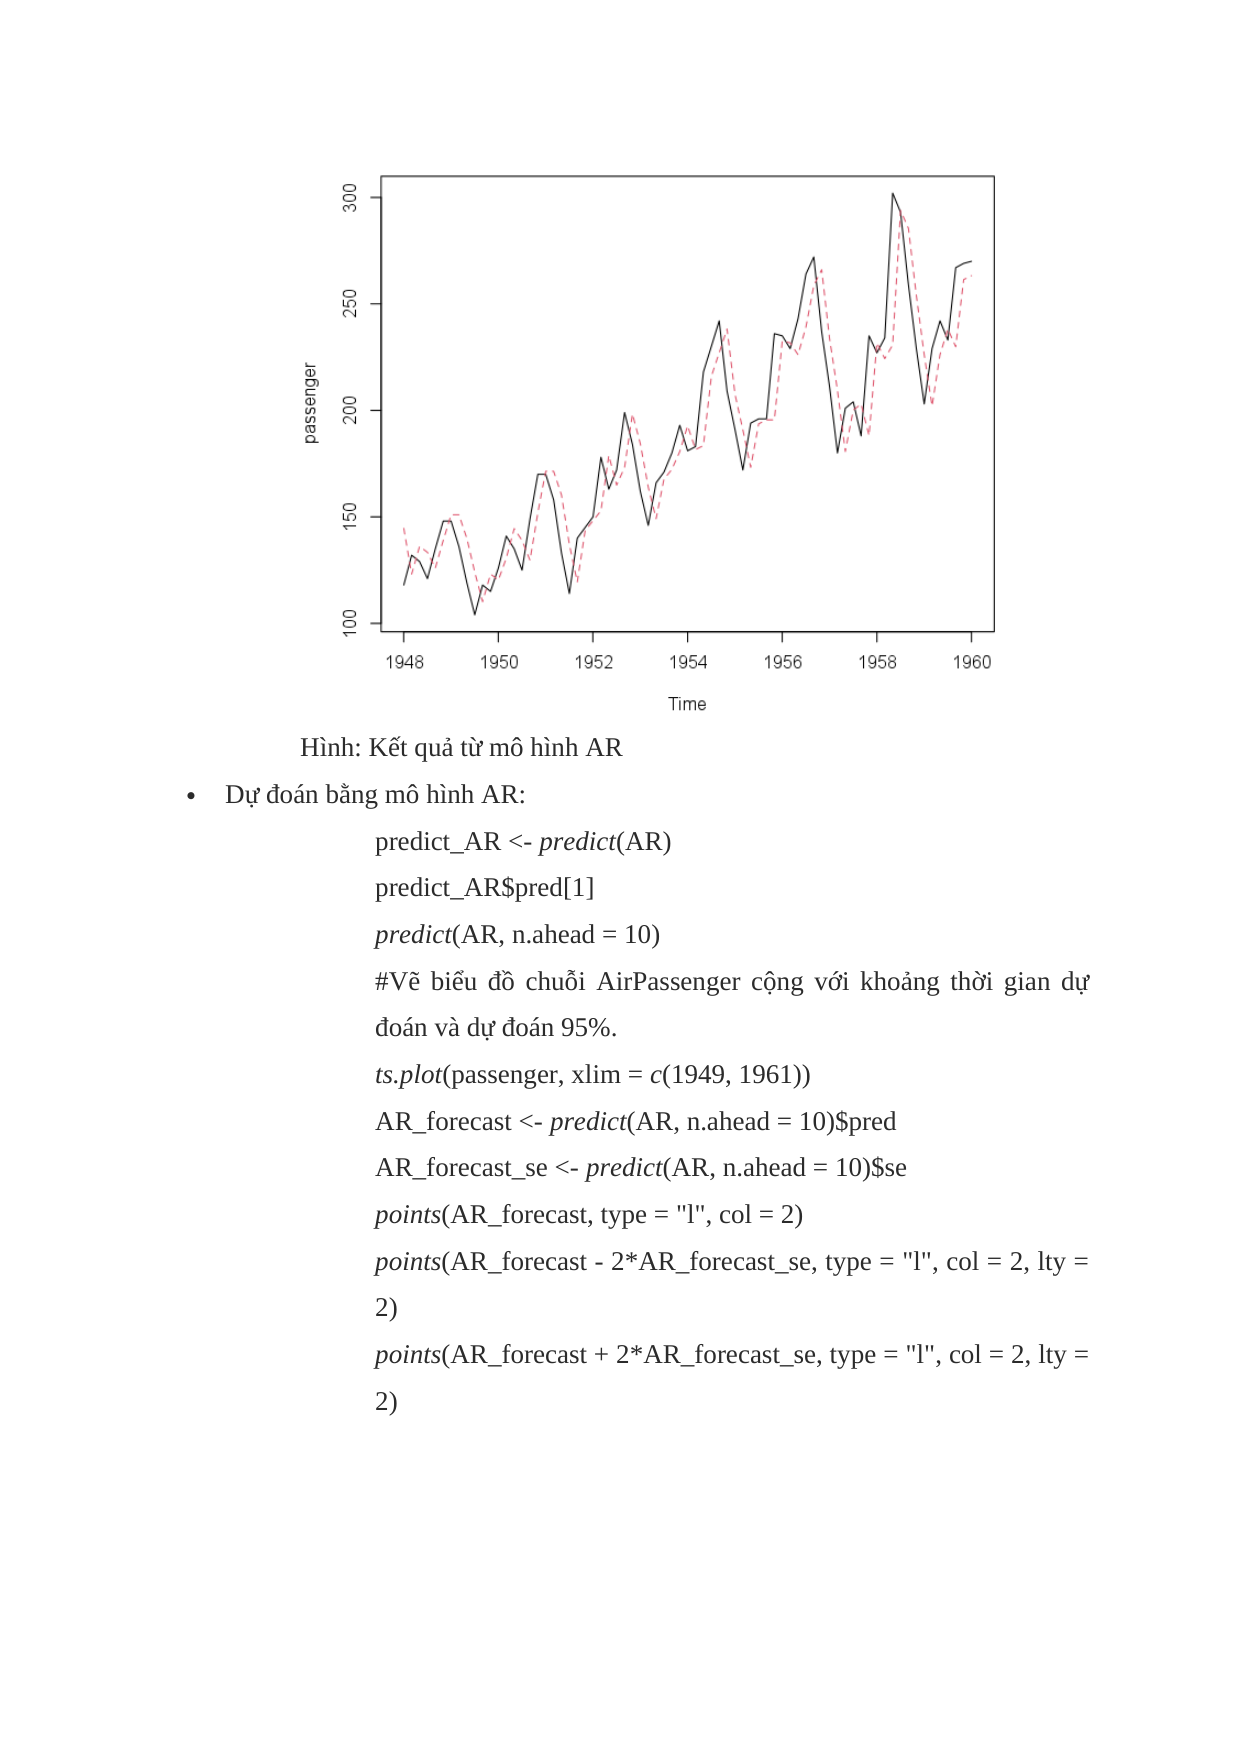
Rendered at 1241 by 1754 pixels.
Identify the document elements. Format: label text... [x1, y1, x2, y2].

text predict_AR <- predict(AR) [375, 825, 1090, 856]
picture [300, 150, 1017, 718]
text points(AR_forecast - 2*AR_forecast_se, type = "l", col = 2, lty = 2) [375, 1245, 1090, 1323]
text AR_forecast_se <- predict(AR, n.ahead = 10)$se [375, 1151, 1090, 1183]
text predict_AR$pred[1] [375, 871, 1090, 903]
text AR_forecast <- predict(AR, n.ahead = 10)$pred [375, 1105, 1090, 1136]
text ts.plot(passenger, xlim = c(1949, 1961)) [375, 1058, 1090, 1089]
list Dự đoán bằng mô hình AR: [187, 778, 1090, 809]
text points(AR_forecast, type = "l", col = 2) [375, 1198, 1090, 1229]
text Hình: Kết quả từ mô hình AR [300, 731, 1090, 763]
text predict(AR, n.ahead = 10) [375, 918, 1090, 949]
text #Vẽ biểu đồ chuỗi AirPassenger cộng với khoảng thời gian dự đoán và dự đoán 95%. [375, 965, 1090, 1043]
text points(AR_forecast + 2*AR_forecast_se, type = "l", col = 2, lty = 2) [375, 1338, 1090, 1416]
